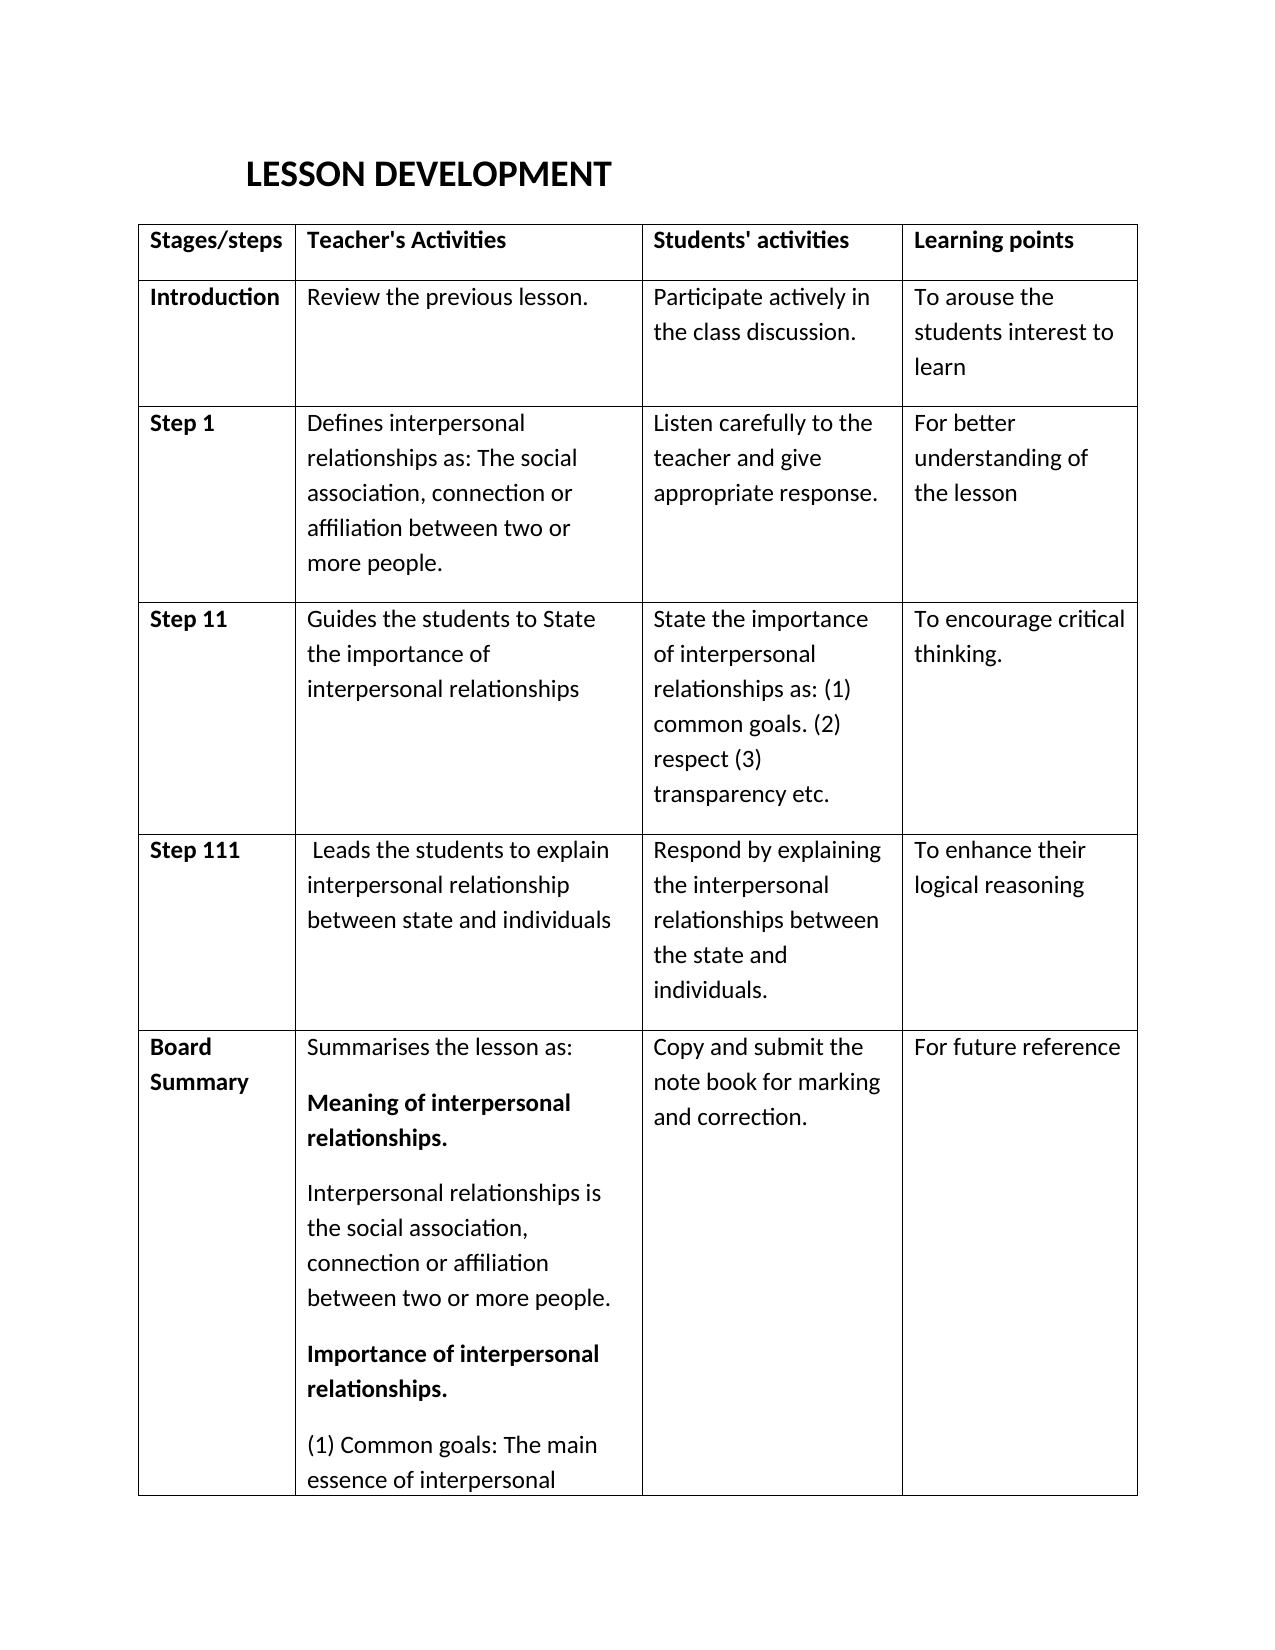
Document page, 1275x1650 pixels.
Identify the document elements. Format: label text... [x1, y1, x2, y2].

table_cell Listen carefully to the teacher and give appropriate response. [643, 407, 902, 602]
table_cell To encourage critical thinking. [903, 603, 1137, 833]
table_cell Step 1 [139, 407, 295, 602]
table_cell For better understanding of the lesson [903, 407, 1137, 602]
table_header Learning points [903, 225, 1137, 280]
table_cell To enhance their logical reasoning [903, 835, 1137, 1030]
table_cell State the importance of interpersonal relationships as: (1) common goals. (2) respect (3) transparency etc. [643, 603, 902, 833]
table_cell Leads the students to explain interpersonal relationship between state and individuals [296, 835, 642, 1030]
table_cell Guides the students to State the importance of interpersonal relationships [296, 603, 642, 833]
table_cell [643, 1031, 902, 1495]
table_header Students' activities [643, 225, 902, 280]
table_header Stages/steps [139, 225, 295, 280]
table_cell Participate actively in the class discussion. [643, 281, 902, 406]
table_cell Defines interpersonal relationships as: The social association, connection or affiliation between two or more people. [296, 407, 642, 602]
table_header Teacher's Activities [296, 225, 642, 280]
table_cell To arouse the students interest to learn [903, 281, 1137, 406]
table_cell Respond by explaining the interpersonal relationships between the state and individuals. [643, 835, 902, 1030]
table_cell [903, 1031, 1137, 1495]
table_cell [296, 1031, 642, 1495]
table_cell Introduction [139, 281, 295, 406]
text LESSON DEVELOPMENT [150, 150, 1125, 196]
table_cell Step 11 [139, 603, 295, 833]
table_cell Review the previous lesson. [296, 281, 642, 406]
table_cell Step 111 [139, 835, 295, 1030]
table_cell Board Summary [139, 1031, 295, 1495]
